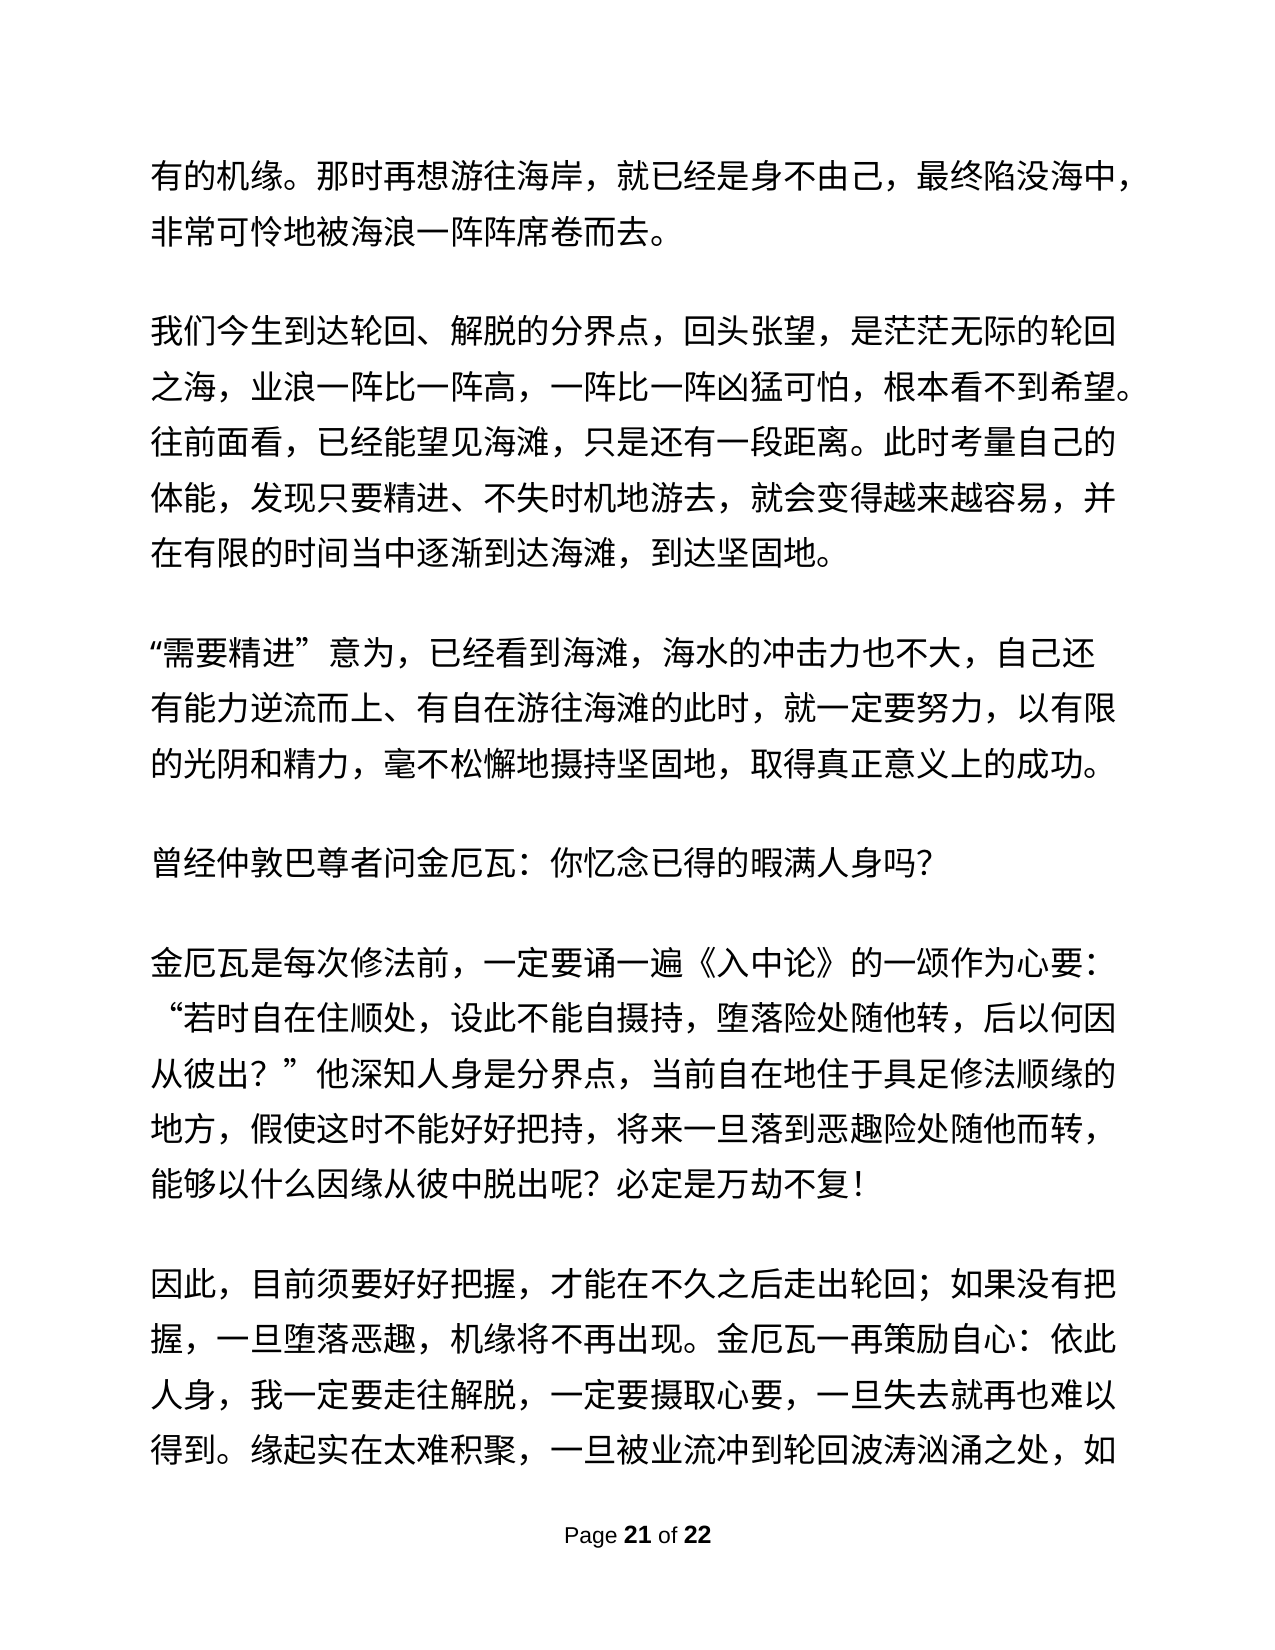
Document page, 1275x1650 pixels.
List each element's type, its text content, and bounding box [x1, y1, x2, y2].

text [150, 1258, 1125, 1472]
text 金厄瓦是每次修法前，一定要诵一遍《入中论》的一颂作为心要：“若时自在住顺处，设此不能自摄持，堕落险处随他转，后以何因从彼出？”他深知人身是分界点，当前自在地住于具足修法顺缘的地方，假使这时不能好好把持，将来一旦落到恶趣险处随他而转，能够以什么因缘从彼中脱出呢？必定是万劫不复！ [150, 936, 1125, 1206]
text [150, 150, 1125, 254]
text 我们今生到达轮回、解脱的分界点，回头张望，是茫茫无际的轮回之海，业浪一阵比一阵高，一阵比一阵凶猛可怕，根本看不到希望。往前面看，已经能望见海滩，只是还有一段距离。此时考量自己的体能，发现只要精进、不失时机地游去，就会变得越来越容易，并在有限的时间当中逐渐到达海滩，到达坚固地。 [150, 305, 1125, 575]
text 曾经仲敦巴尊者问金厄瓦：你忆念已得的暇满人身吗？ [150, 837, 1125, 885]
text “需要精进”意为，已经看到海滩，海水的冲击力也不大，自己还有能力逆流而上、有自在游往海滩的此时，就一定要努力，以有限的光阴和精力，毫不松懈地摄持坚固地，取得真正意义上的成功。 [150, 626, 1125, 786]
